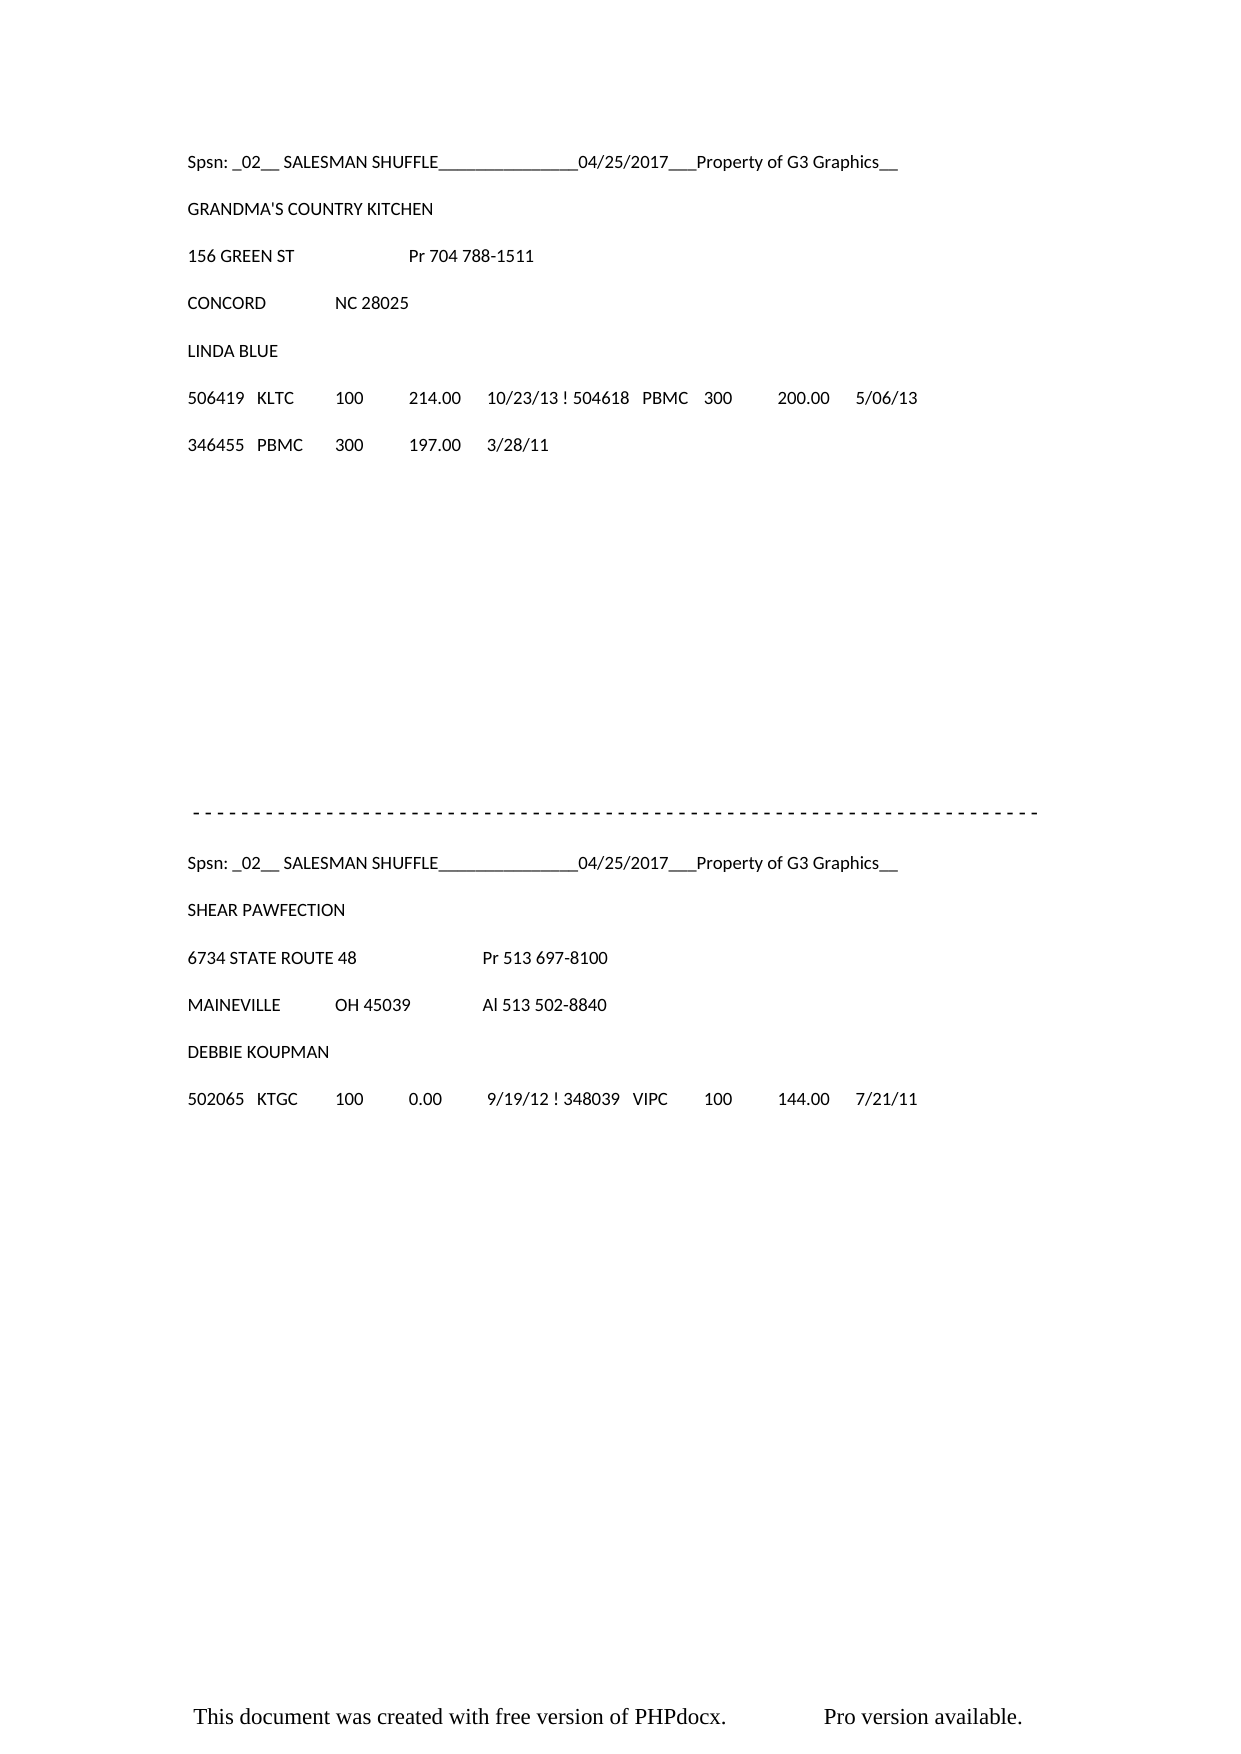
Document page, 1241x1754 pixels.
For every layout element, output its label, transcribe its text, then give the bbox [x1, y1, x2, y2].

text LINDA BLUE [187, 339, 1053, 362]
text 346455 PBMC 300 197.00 3/28/11 [187, 433, 1053, 456]
text Spsn: _02__ SALESMAN SHUFFLE_______________04/25/2017___Property of G3 Graphics__ [187, 150, 1053, 173]
text MAINEVILLE OH 45039 Al 513 502-8840 [187, 993, 1053, 1016]
text 6734 STATE ROUTE 48 Pr 513 697-8100 [187, 946, 1053, 969]
text DEBBIE KOUPMAN [187, 1040, 1053, 1063]
text 502065 KTGC 100 0.00 9/19/12 ! 348039 VIPC 100 144.00 7/21/11 [187, 1087, 1053, 1110]
text SHEAR PAWFECTION [187, 899, 1053, 922]
text GRANDMA'S COUNTRY KITCHEN [187, 197, 1053, 220]
text 506419 KLTC 100 214.00 10/23/13 ! 504618 PBMC 300 200.00 5/06/13 [187, 386, 1053, 409]
text CONCORD NC 28025 [187, 292, 1053, 314]
text - - - - - - - - - - - - - - - - - - - - - - - - - - - - - - - - - - - - - - - - - - - - - - - - - - - - - - - - - - - - - - - - - - - - - - [187, 798, 1053, 826]
text Spsn: _02__ SALESMAN SHUFFLE_______________04/25/2017___Property of G3 Graphics__ [187, 851, 1053, 874]
text 156 GREEN ST Pr 704 788-1511 [187, 244, 1053, 267]
